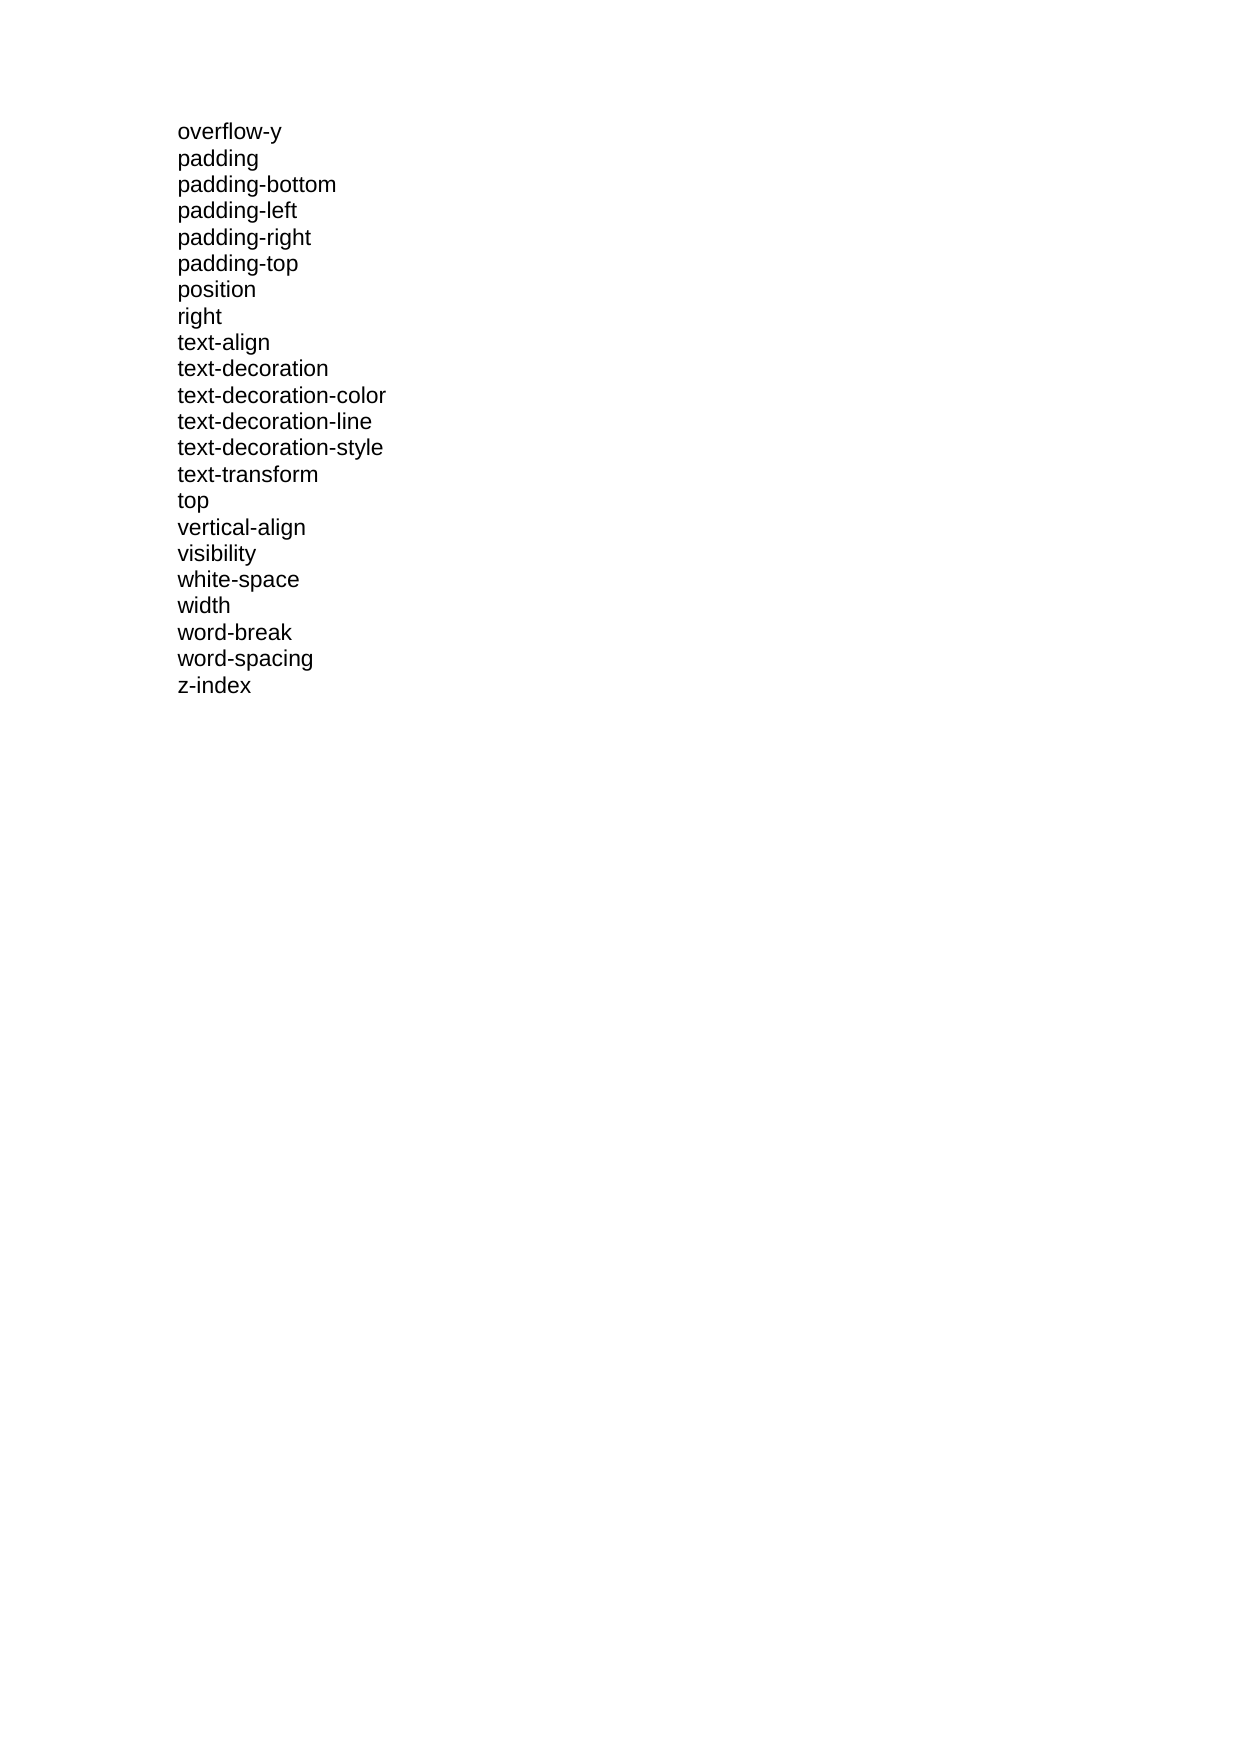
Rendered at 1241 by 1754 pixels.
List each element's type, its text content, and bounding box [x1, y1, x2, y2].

text text-align [177, 329, 1152, 355]
text text-decoration-line [177, 408, 1152, 434]
text padding [177, 144, 1152, 171]
text top [177, 487, 1152, 513]
text width [177, 592, 1152, 619]
text white-space [177, 566, 1152, 592]
text text-decoration-style [177, 434, 1152, 461]
text padding-left [177, 197, 1152, 223]
text text-decoration-color [177, 382, 1152, 408]
text z-index [177, 672, 1152, 698]
text text-decoration [177, 355, 1152, 382]
text word-break [177, 619, 1152, 645]
text word-spacing [177, 645, 1152, 672]
text vertical-align [177, 513, 1152, 540]
text padding-bottom [177, 171, 1152, 197]
text overflow-y [177, 118, 1152, 144]
text padding-right [177, 223, 1152, 250]
text right [177, 303, 1152, 329]
text visibility [177, 540, 1152, 566]
text position [177, 276, 1152, 303]
text padding-top [177, 250, 1152, 276]
text text-transform [177, 461, 1152, 487]
